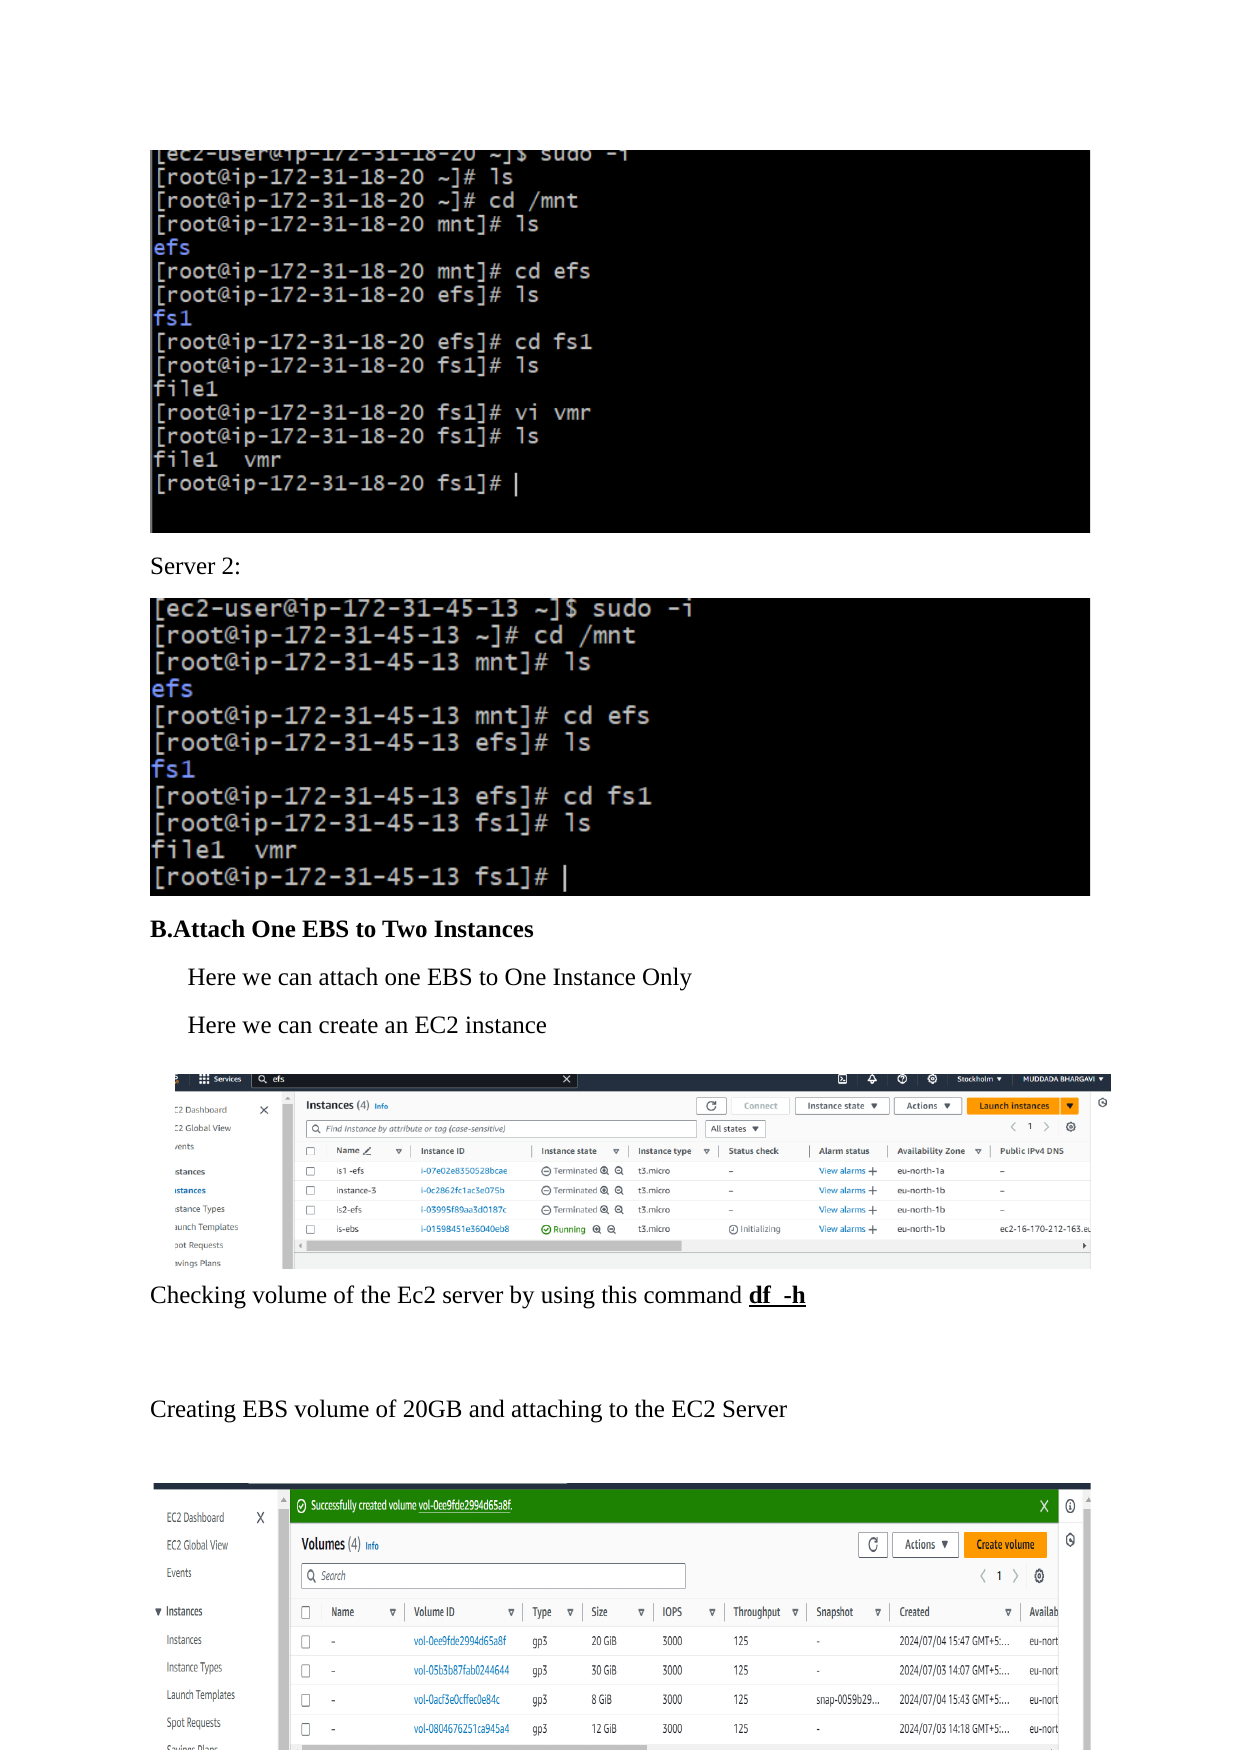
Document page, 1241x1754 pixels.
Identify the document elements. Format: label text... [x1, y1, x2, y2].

text B.Attach One EBS to Two Instances [150, 914, 1090, 943]
picture [153, 1483, 1090, 1750]
text Creating EBS volume of 20GB and attaching to the EC2 Server [150, 1394, 1090, 1423]
text Here we can create an EC2 instance [150, 1010, 1090, 1039]
picture [150, 150, 1091, 533]
text Here we can attach one EBS to One Instance Only [150, 962, 1090, 991]
picture [173, 1074, 1110, 1268]
picture [150, 598, 1091, 896]
text Server 2: [150, 551, 1090, 580]
